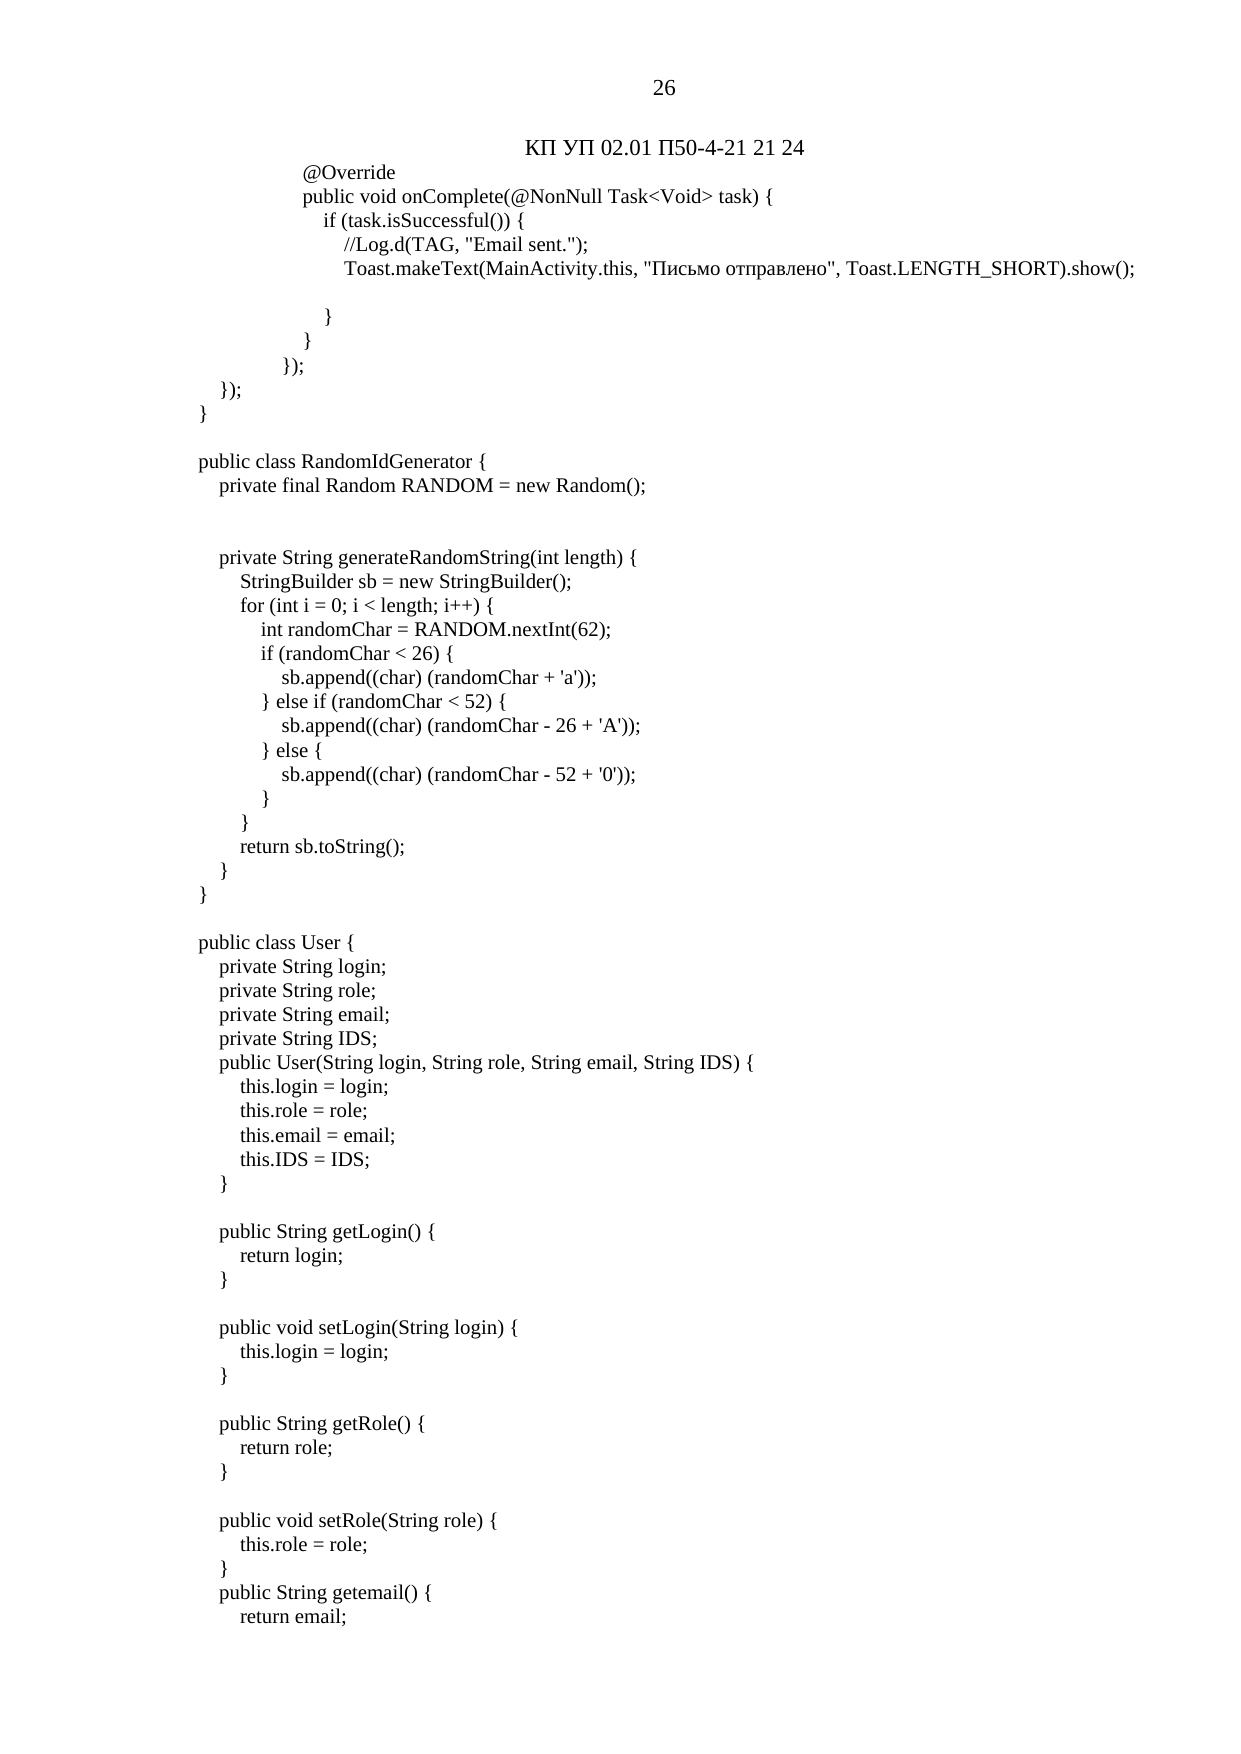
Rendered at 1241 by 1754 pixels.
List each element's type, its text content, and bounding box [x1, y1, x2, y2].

text } [177, 1267, 1152, 1291]
text this.login = login; [177, 1339, 1152, 1363]
text //Log.d(TAG, "Email sent."); [177, 232, 1152, 256]
text public User(String login, String role, String email, String IDS) { [177, 1050, 1152, 1074]
text if (randomChar < 26) { [177, 641, 1152, 665]
text } [177, 401, 1152, 425]
text } [177, 1459, 1152, 1483]
text } else if (randomChar < 52) { [177, 689, 1152, 713]
text } [177, 858, 1152, 882]
text StringBuilder sb = new StringBuilder(); [177, 569, 1152, 593]
text private String IDS; [177, 1026, 1152, 1050]
text public String getemail() { [177, 1580, 1152, 1604]
text private String login; [177, 954, 1152, 978]
text sb.append((char) (randomChar - 52 + '0')); [177, 762, 1152, 786]
text sb.append((char) (randomChar + 'a')); [177, 665, 1152, 689]
text private String role; [177, 978, 1152, 1002]
text this.IDS = IDS; [177, 1147, 1152, 1171]
text for (int i = 0; i < length; i++) { [177, 593, 1152, 617]
text } [177, 1556, 1152, 1580]
text int randomChar = RANDOM.nextInt(62); [177, 617, 1152, 641]
text }); [177, 377, 1152, 401]
text public String getLogin() { [177, 1219, 1152, 1243]
text } [177, 882, 1152, 906]
text public class RandomIdGenerator { [177, 449, 1152, 473]
text } [177, 810, 1152, 834]
text @Override [177, 160, 1152, 184]
text this.email = email; [177, 1122, 1152, 1147]
text this.role = role; [177, 1532, 1152, 1556]
text } [177, 304, 1152, 328]
text public void setLogin(String login) { [177, 1315, 1152, 1339]
text private String email; [177, 1002, 1152, 1026]
text public void onComplete(@NonNull Task<Void> task) { [177, 184, 1152, 208]
text public String getRole() { [177, 1411, 1152, 1435]
text sb.append((char) (randomChar - 26 + 'A')); [177, 713, 1152, 737]
text private String generateRandomString(int length) { [177, 545, 1152, 569]
text return email; [177, 1604, 1152, 1628]
text public void setRole(String role) { [177, 1507, 1152, 1532]
text }); [177, 352, 1152, 377]
text return login; [177, 1243, 1152, 1267]
text this.role = role; [177, 1098, 1152, 1122]
text return role; [177, 1435, 1152, 1459]
text return sb.toString(); [177, 834, 1152, 858]
text public class User { [177, 930, 1152, 954]
text if (task.isSuccessful()) { [177, 208, 1152, 232]
text this.login = login; [177, 1074, 1152, 1098]
text } [177, 328, 1152, 352]
text private final Random RANDOM = new Random(); [177, 473, 1152, 497]
text } [177, 1363, 1152, 1387]
text } else { [177, 737, 1152, 762]
text } [177, 786, 1152, 810]
text } [177, 1171, 1152, 1195]
text Toast.makeText(MainActivity.this, "Письмо отправлено", Toast.LENGTH_SHORT).show(); [177, 256, 1152, 280]
